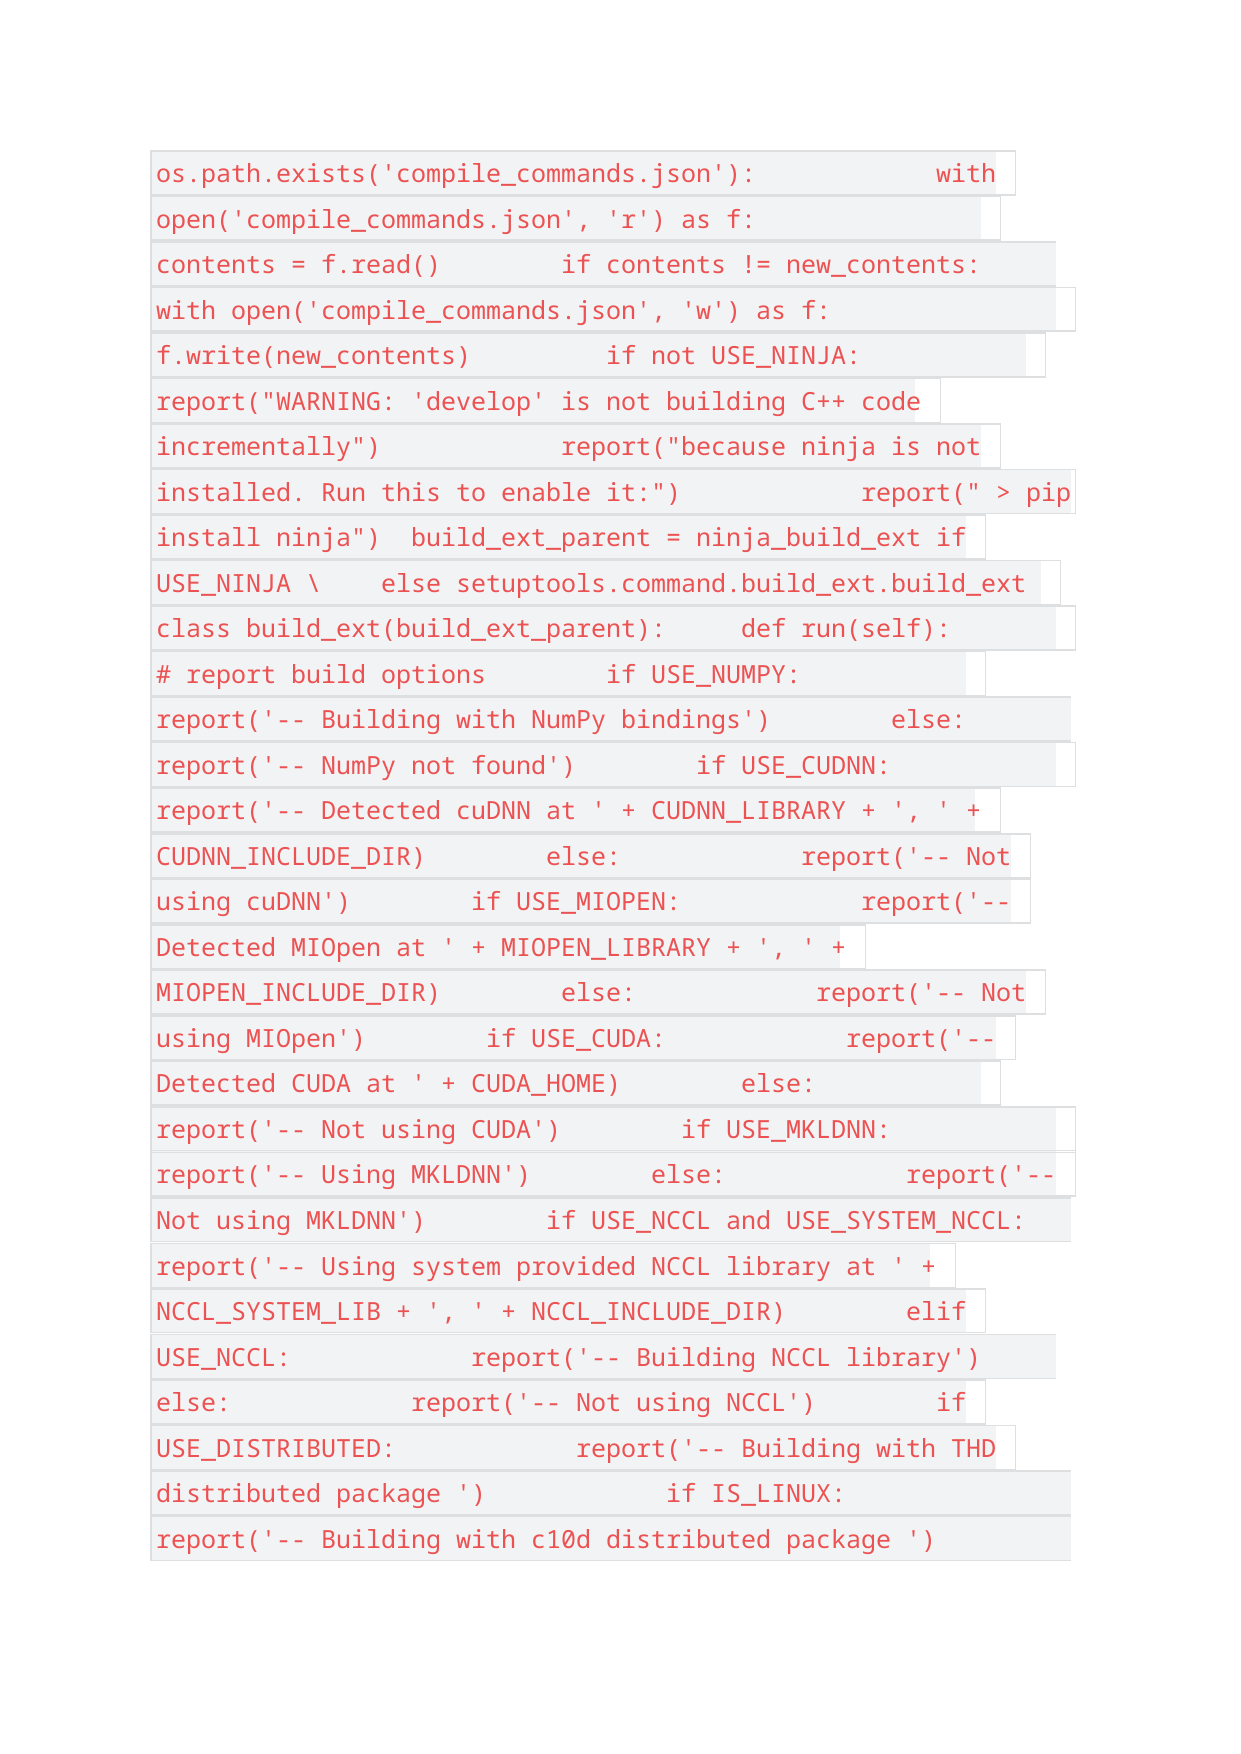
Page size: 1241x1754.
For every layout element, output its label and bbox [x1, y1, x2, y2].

text [151, 150, 1090, 1561]
